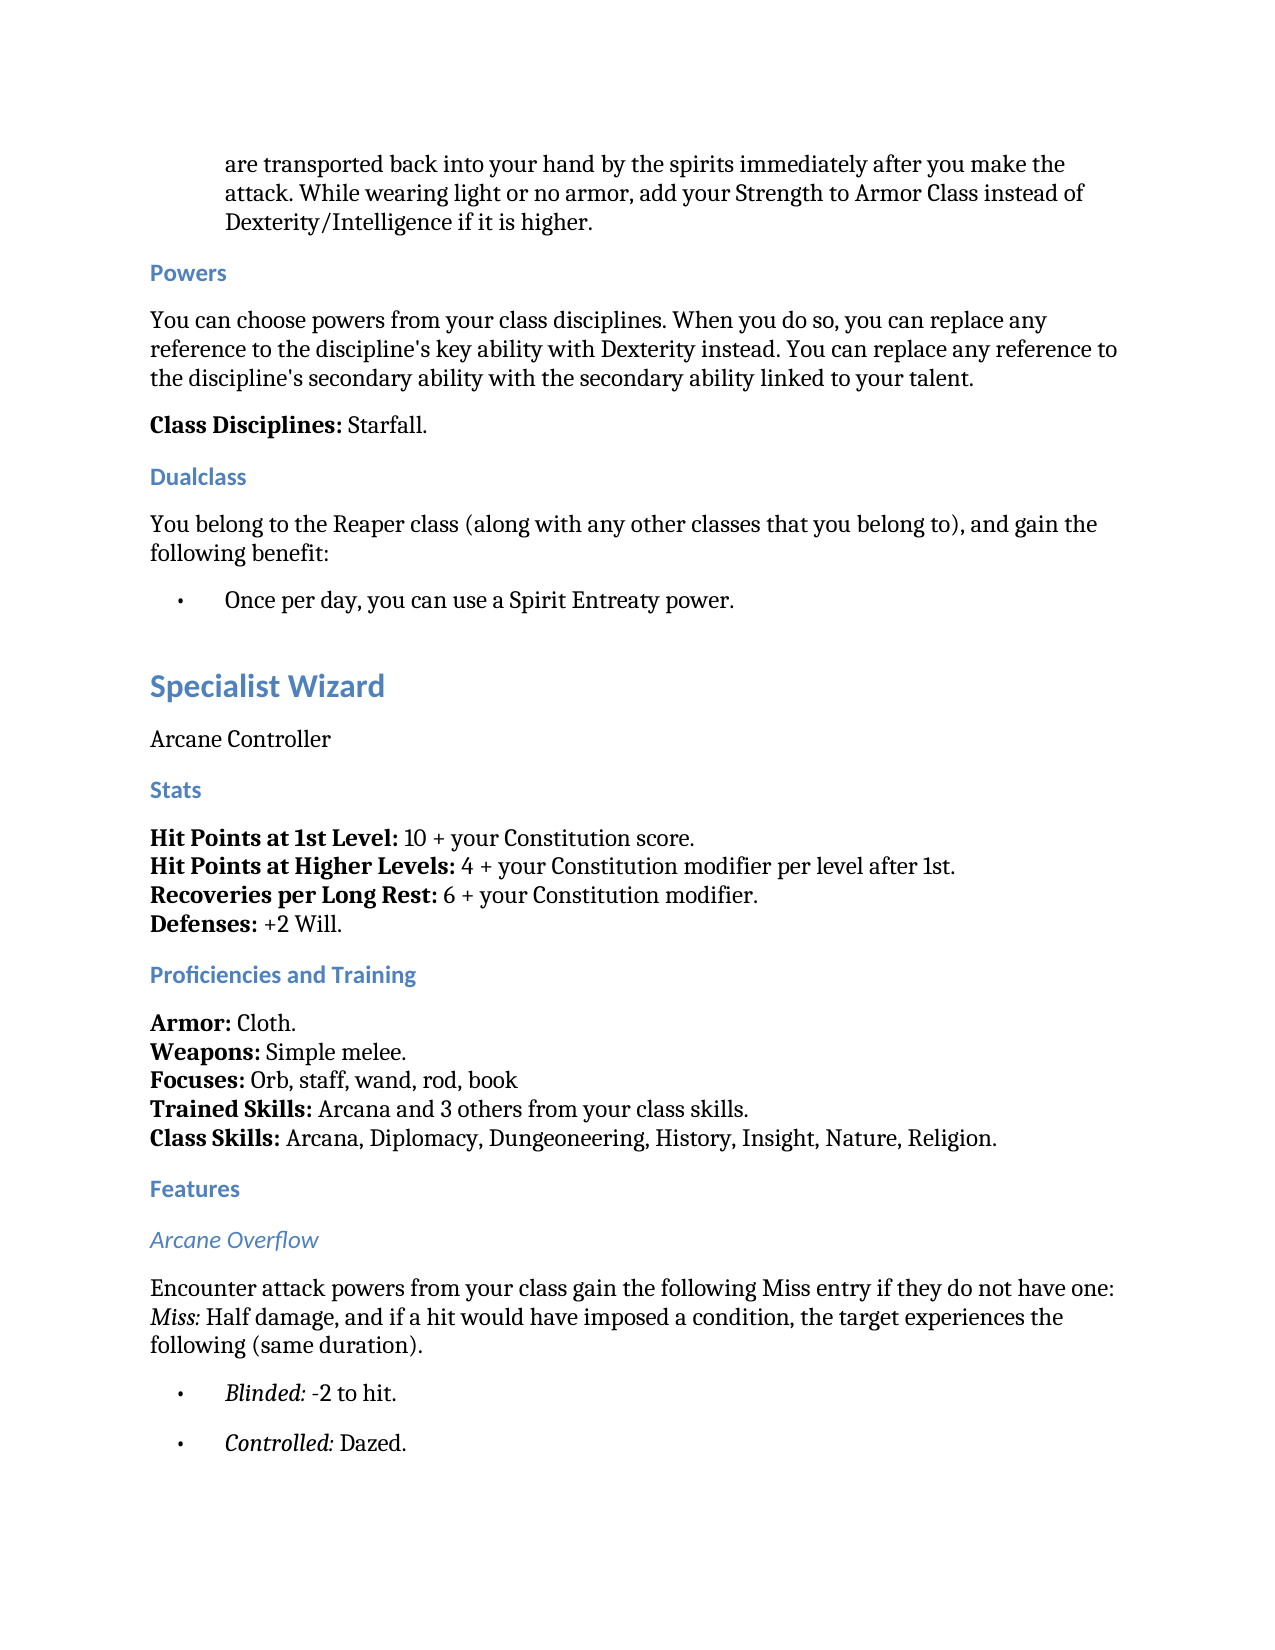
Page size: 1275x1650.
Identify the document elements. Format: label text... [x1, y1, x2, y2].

subtitle Dualclass [150, 461, 1125, 491]
text You belong to the Reaper class (along with any other classes that you belong to), and gain the following benefit: [150, 510, 1125, 568]
list Once per day, you can use a Spirit Entreaty power. [175, 586, 1125, 615]
subtitle Specialist Wizard [150, 665, 1125, 706]
subtitle Powers [150, 257, 1125, 288]
text Armor: Cloth. Weapons: Simple melee. Focuses: Orb, staff, wand, rod, book Trained Skills: Arcana and 3 others from your class skills. Class Skills: Arcana, Diplomacy, Dungeoneering, History, Insight, Nature, Religion. [150, 1009, 1125, 1152]
text Class Disciplines: Starfall. [150, 411, 1125, 440]
list Blinded: -2 to hit. [175, 1379, 1125, 1408]
subtitle Proficiencies and Training [150, 959, 1125, 990]
subtitle Stats [150, 774, 1125, 805]
text Hit Points at 1st Level: 10 + your Constitution score. Hit Points at Higher Levels: 4 + your Constitution modifier per level after 1st. Recoveries per Long Rest: 6 + your Constitution modifier. Defenses: +2 Will. [150, 823, 1125, 938]
text You can choose powers from your class disciplines. When you do so, you can replace any reference to the discipline's key ability with Dexterity instead. You can replace any reference to the discipline's secondary ability with the secondary ability linked to your talent. [150, 306, 1125, 393]
subtitle Arcane Overflow [150, 1224, 1125, 1255]
list Controlled: Dazed. [175, 1428, 1125, 1457]
text Encounter attack powers from your class gain the following Miss entry if they do not have one: Miss: Half damage, and if a hit would have imposed a condition, the target experiences the following (same duration). [150, 1274, 1125, 1360]
subtitle Features [150, 1173, 1125, 1204]
text Arcane Controller [150, 725, 1125, 753]
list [175, 150, 1125, 236]
